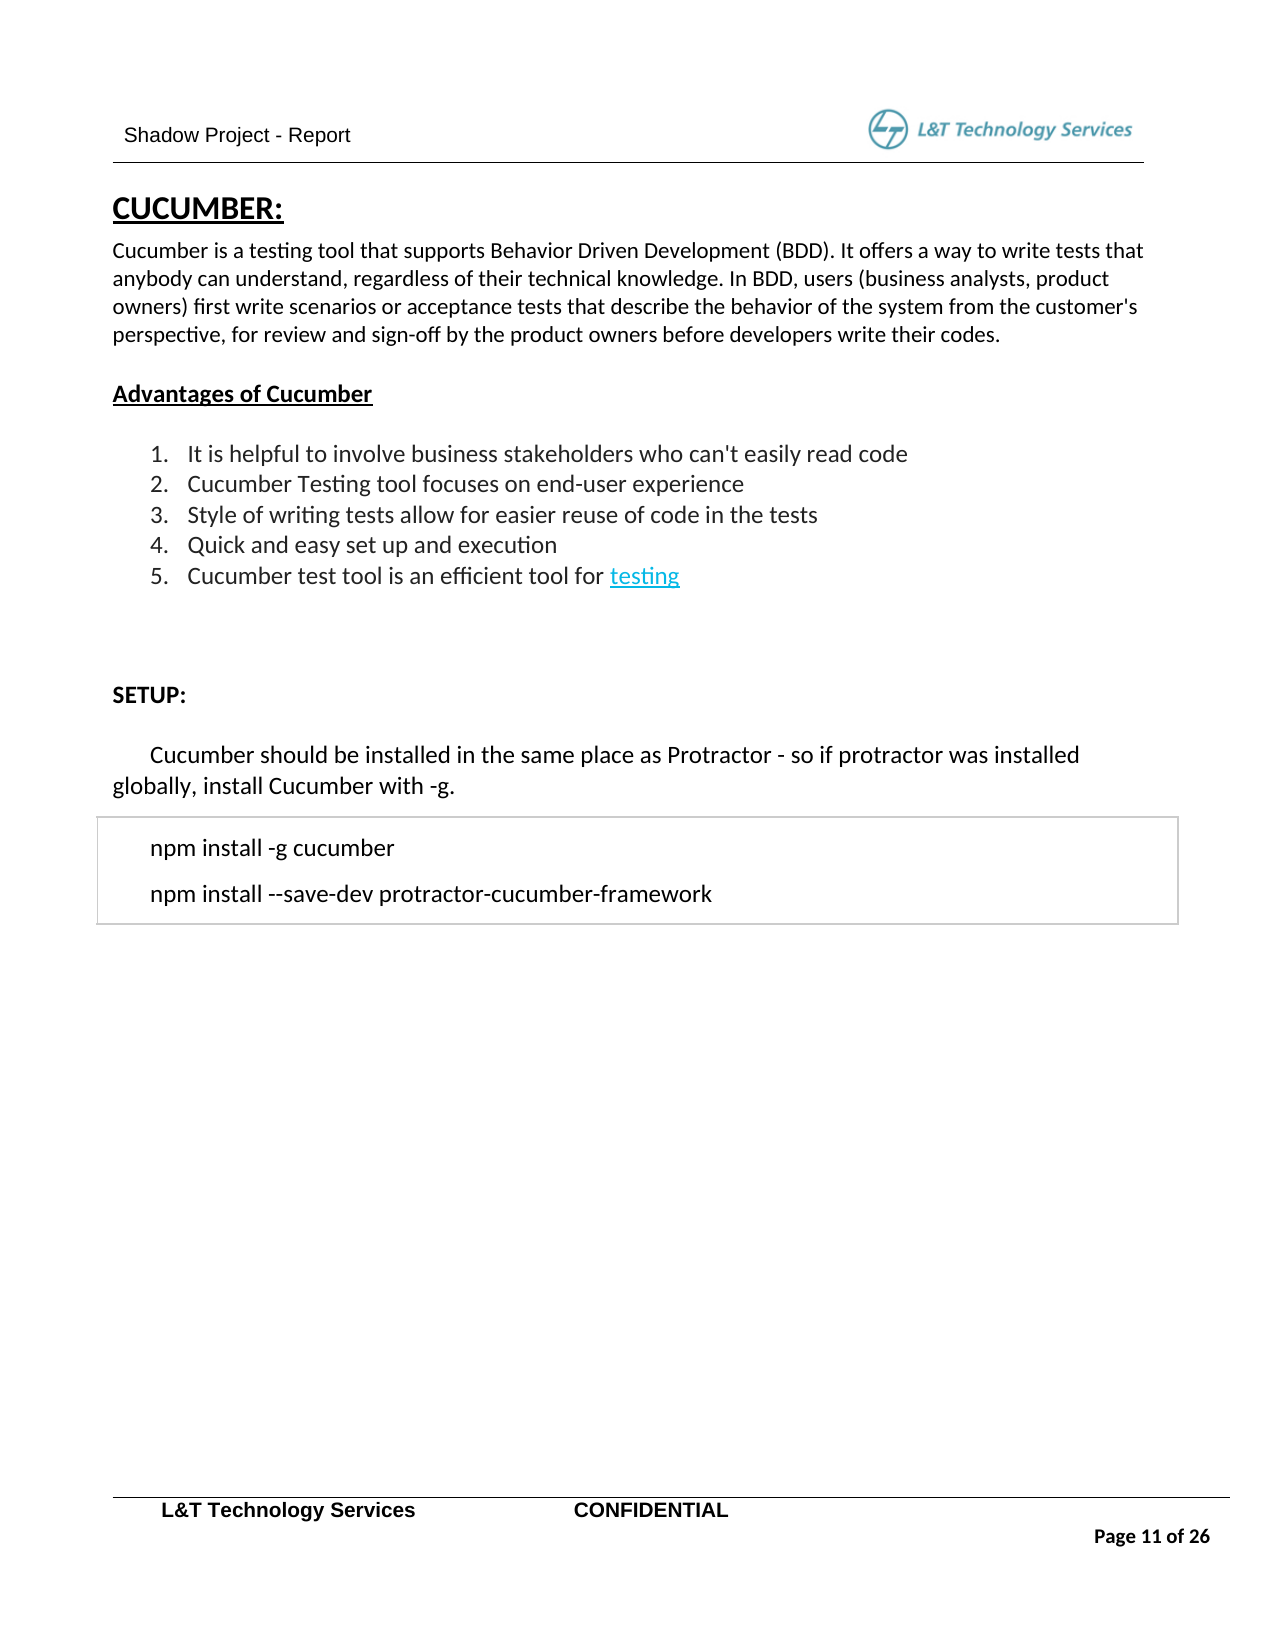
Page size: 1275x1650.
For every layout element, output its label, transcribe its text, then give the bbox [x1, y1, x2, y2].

subtitle CUCUMBER: [112, 187, 1162, 227]
text Advantages of Cucumber [112, 378, 1162, 409]
list Cucumber test tool is an efficient tool for testing [150, 560, 1162, 591]
list Cucumber Testing tool focuses on end-user experience [150, 469, 1162, 499]
list It is helpful to involve business stakeholders who can't easily read code [150, 438, 1162, 469]
text npm install -g cucumber [98, 818, 1177, 862]
text Cucumber should be installed in the same place as Protractor - so if protractor was installed globally, install Cucumber with -g. [112, 739, 1162, 800]
text SETUP: [112, 679, 1162, 710]
text npm install --save-dev protractor-cucumber-framework [98, 862, 1177, 923]
list Style of writing tests allow for easier reuse of code in the tests [150, 499, 1162, 530]
list Quick and easy set up and execution [150, 530, 1162, 560]
